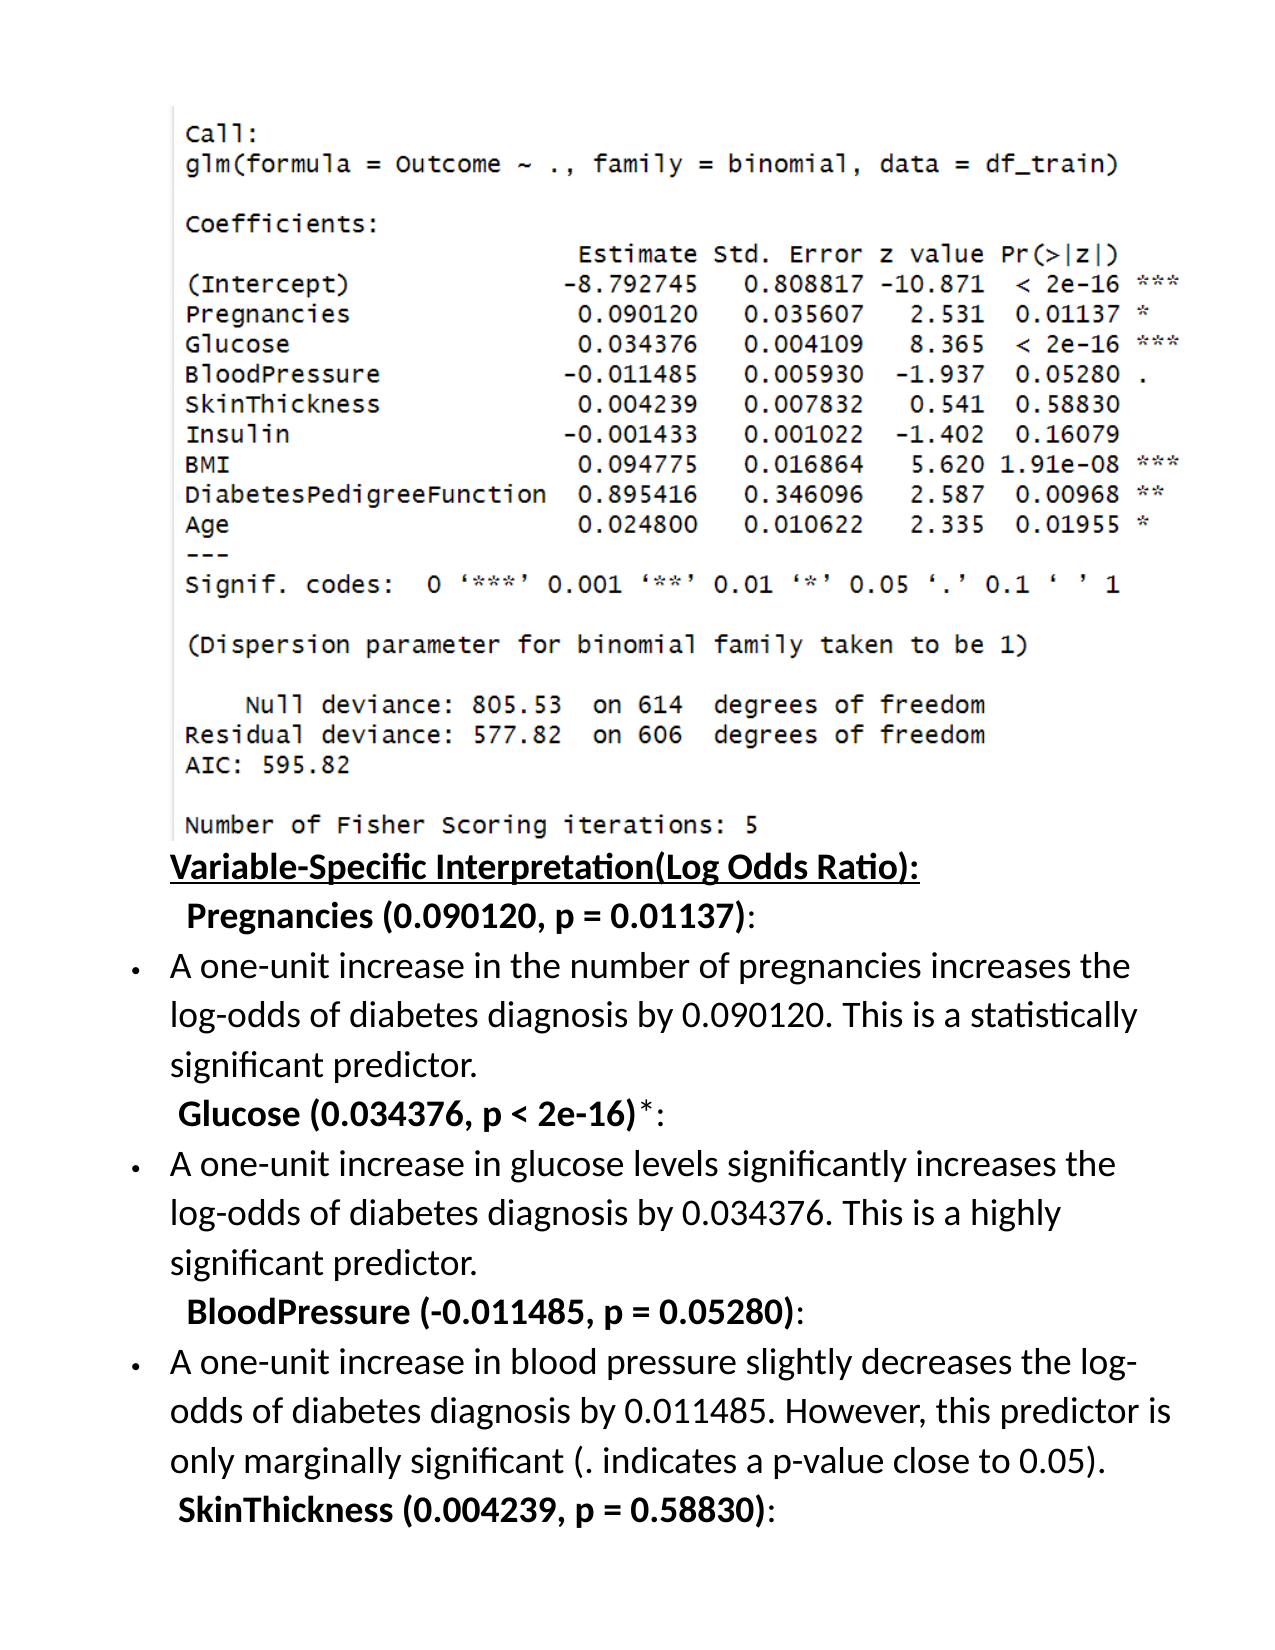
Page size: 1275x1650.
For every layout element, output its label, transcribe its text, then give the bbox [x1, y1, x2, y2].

list SkinThickness (0.004239, p = 0.58830): [169, 1486, 1181, 1532]
list A one-unit increase in glucose levels significantly increases the log-odds of diabetes diagnosis by 0.034376. This is a highly significant predictor. [132, 1140, 1181, 1285]
list Pregnancies (0.090120, p = 0.01137): [169, 892, 1181, 938]
list A one-unit increase in the number of pregnancies increases the log-odds of diabetes diagnosis by 0.090120. This is a statistically significant predictor. [132, 942, 1181, 1087]
list A one-unit increase in blood pressure slightly decreases the log-odds of diabetes diagnosis by 0.011485. However, this predictor is only marginally significant (. indicates a p-value close to 0.05). [132, 1338, 1181, 1483]
list BloodPressure (-0.011485, p = 0.05280): [169, 1288, 1181, 1334]
list Glucose (0.034376, p < 2e-16)*: [169, 1090, 1181, 1136]
list Variable-Specific Interpretation(Log Odds Ratio): [169, 843, 1181, 889]
picture [169, 106, 1256, 841]
